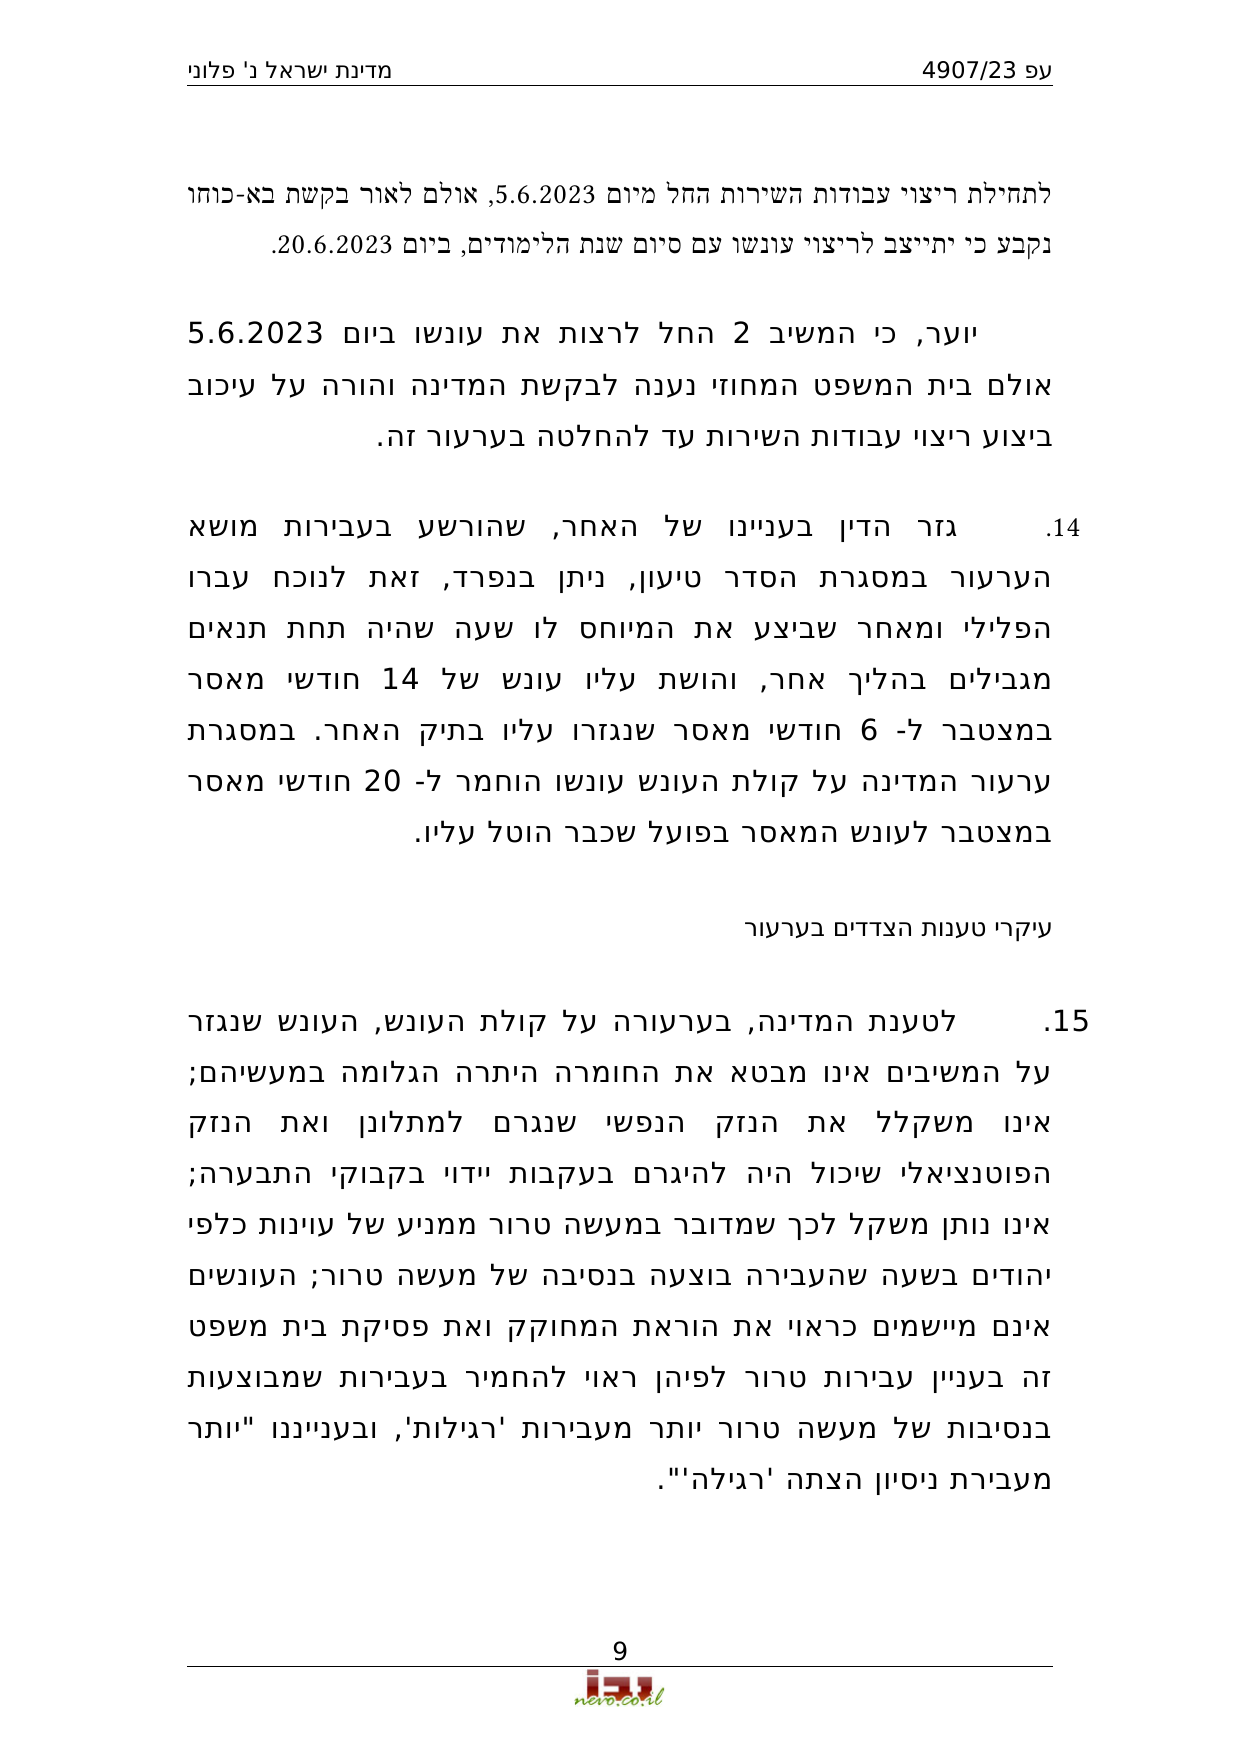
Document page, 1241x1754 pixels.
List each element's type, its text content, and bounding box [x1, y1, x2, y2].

text יוער, כי המשיב 2 החל לרצות את עונשו ביום 5.6.2023 אולם בית המשפט המחוזי נענה לבקשת המדינה והורה על עיכוב ביצוע ריצוי עבודות השירות עד להחלטה בערעור זה. [187, 316, 1053, 453]
picture [574, 1669, 666, 1707]
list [187, 177, 1053, 260]
list גזר הדין בעניינו של האחר, שהורשע בעבירות מושא הערעור במסגרת הסדר טיעון, ניתן בנפרד, זאת לנוכח עברו הפלילי ומאחר שביצע את המיוחס לו שעה שהיה תחת תנאים מגבילים בהליך אחר, והושת עליו עונש של 14 חודשי מאסר במצטבר ל- 6 חודשי מאסר שנגזרו עליו בתיק האחר. במסגרת ערעור המדינה על קולת העונש עונשו הוחמר ל- 20 חודשי מאסר במצטבר לעונש המאסר בפועל שכבר הוטל עליו. [187, 509, 1053, 849]
text עיקרי טענות הצדדים בערעור [187, 913, 1053, 942]
list לטענת המדינה, בערעורה על קולת העונש, העונש שנגזר על המשיבים אינו מבטא את החומרה היתרה הגלומה במעשיהם; אינו משקלל את הנזק הנפשי שנגרם למתלונן ואת הנזק הפוטנציאלי שיכול היה להיגרם בעקבות יידוי בקבוקי התבערה; אינו נותן משקל לכך שמדובר במעשה טרור ממניע של עוינות כלפי יהודים בשעה שהעבירה בוצעה בנסיבה של מעשה טרור; העונשים אינם מיישמים כראוי את הוראת המחוקק ואת פסיקת בית משפט זה בעניין עבירות טרור לפיהן ראוי להחמיר בעבירות שמבוצעות בנסיבות של מעשה טרור יותר מעבירות 'רגילות', ובענייננו "יותר מעבירת ניסיון הצתה 'רגילה'". [187, 1004, 1053, 1497]
